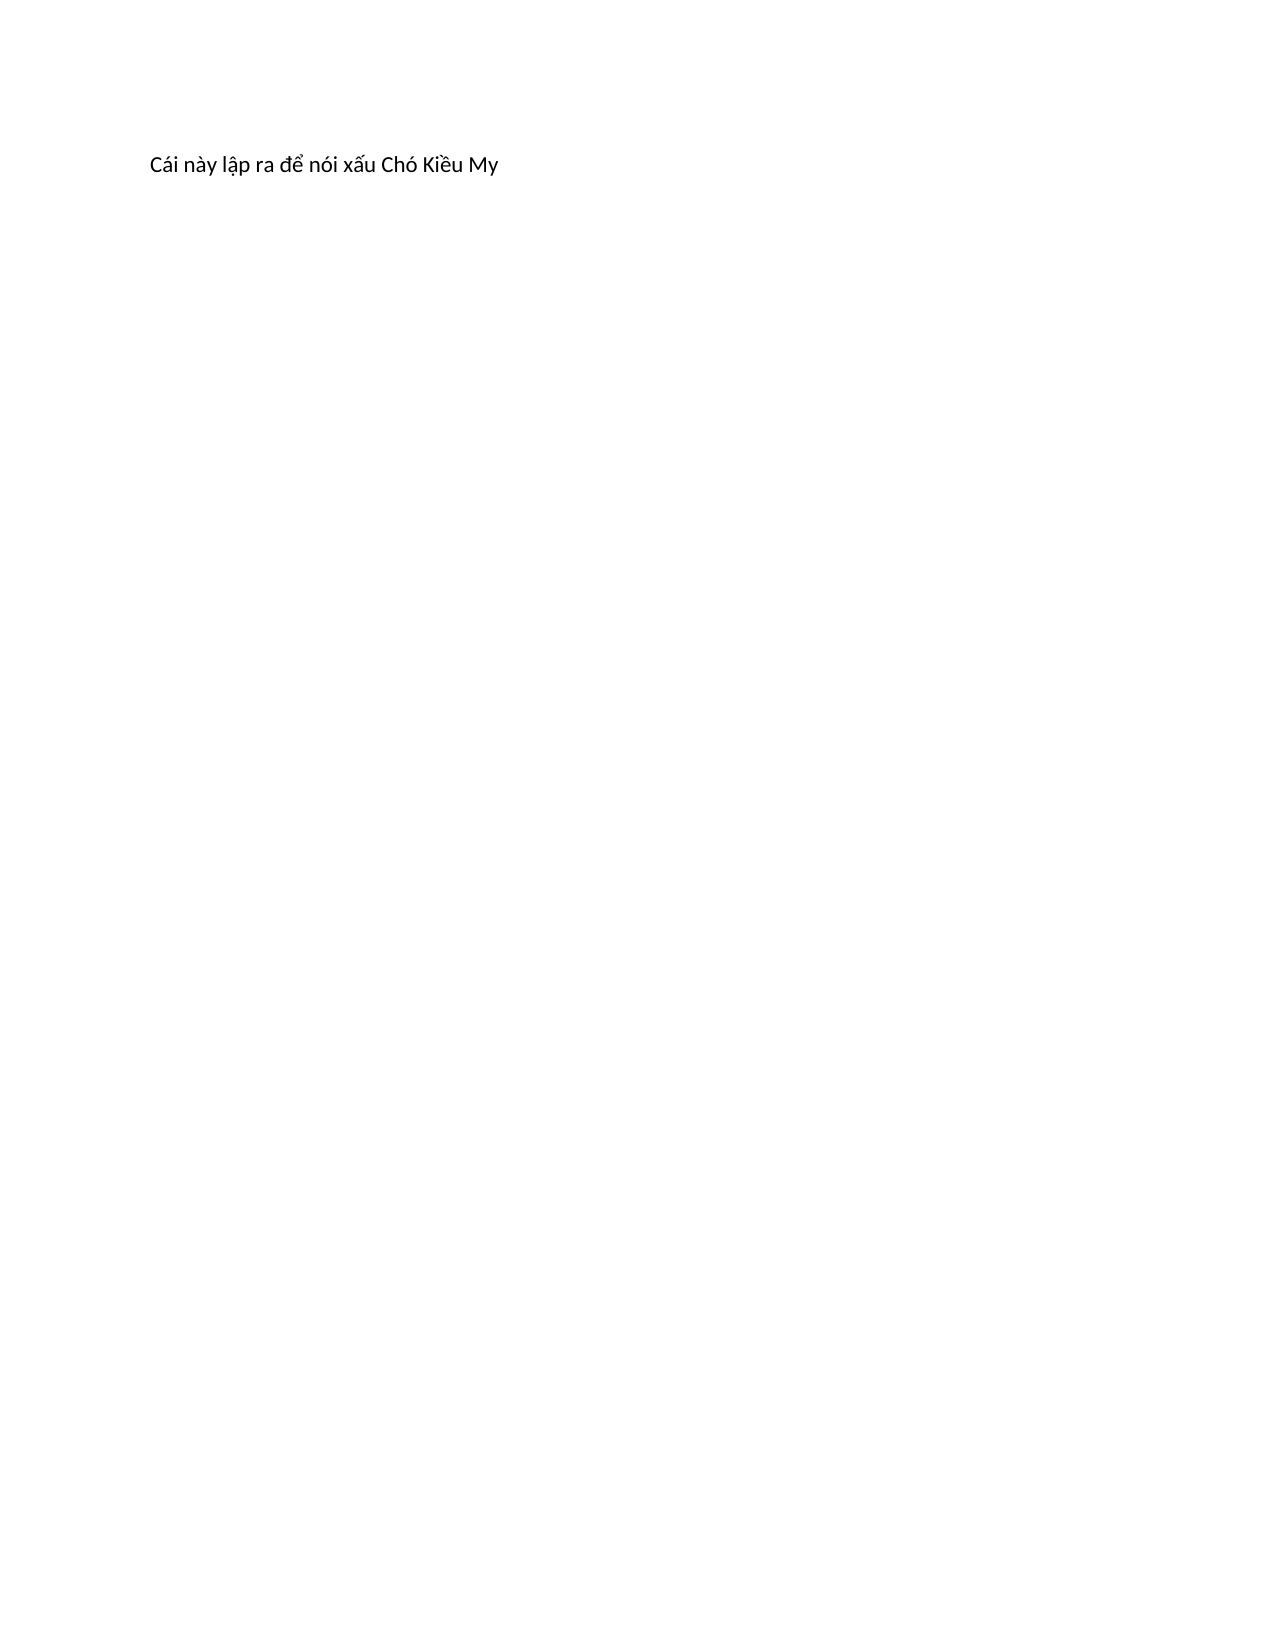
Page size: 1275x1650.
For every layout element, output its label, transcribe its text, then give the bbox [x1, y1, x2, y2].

text Cái này lập ra để nói xấu Chó Kiều My [150, 150, 1125, 178]
